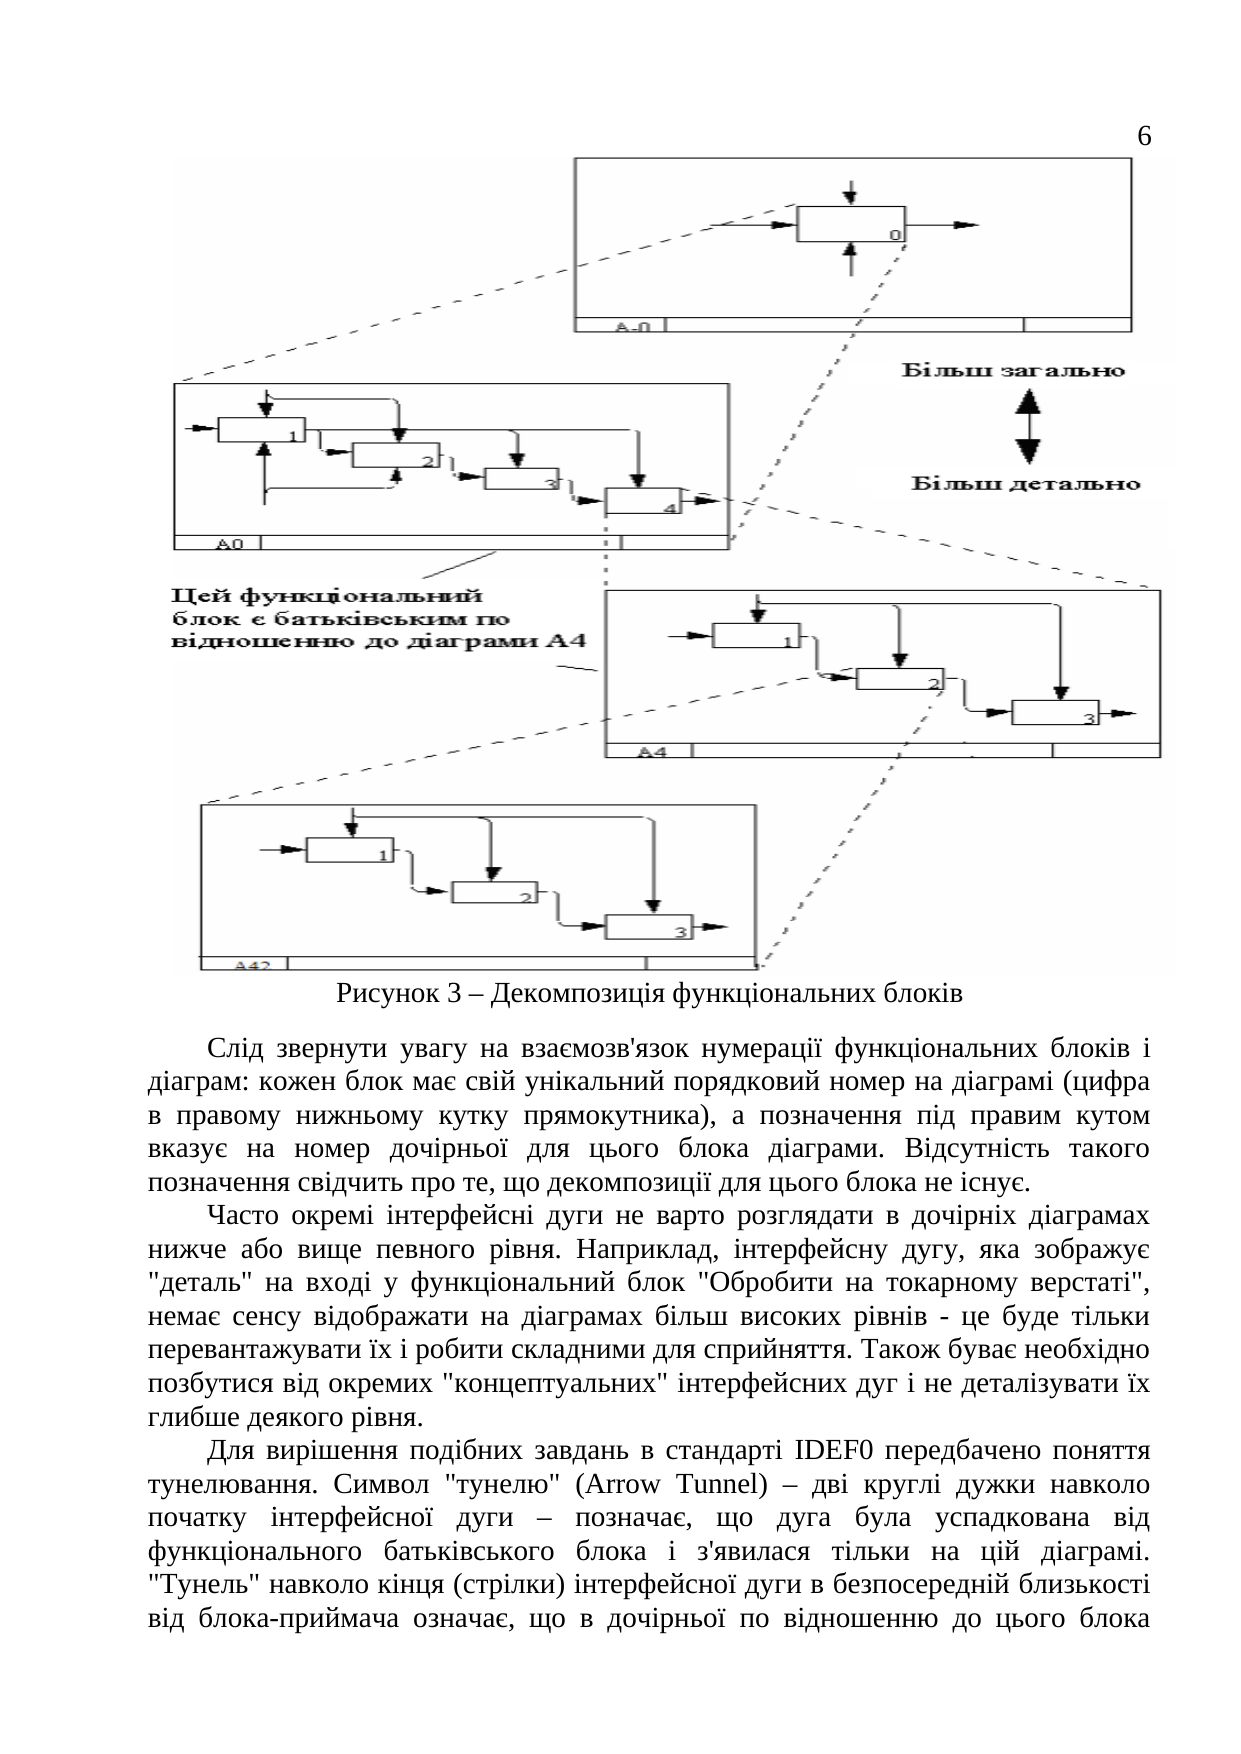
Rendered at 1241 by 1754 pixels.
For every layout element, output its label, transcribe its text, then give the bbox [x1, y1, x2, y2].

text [148, 1432, 1152, 1633]
text Слід звернути увагу на взаємозв'язок нумерації функціональних блоків і діаграм: кожен блок має свій унікальний порядковий номер на діаграмі (цифра в правому нижньому кутку прямокутника), а позначення під правим кутом вказує на номер дочірньої для цього блока діаграми. Відсутність такого позначення свідчить про те, що декомпозиції для цього блока не існує. [148, 1030, 1152, 1197]
picture [147, 151, 1177, 976]
text Часто окремі інтерфейсні дуги не варто розглядати в дочірніх діаграмах нижче або вище певного рівня. Наприклад, інтерфейсну дугу, яка зображує "деталь" на вході у функціональний блок "Обробити на токарному верстаті", немає сенсу відображати на діаграмах більш високих рівнів - це буде тільки перевантажувати їх і робити складними для сприйняття. Також буває необхідно позбутися від окремих "концептуальних" інтерфейсних дуг і не деталізувати їх глибше деякого рівня. [148, 1197, 1152, 1432]
text Рисунок 3 – Декомпозиція функціональних блоків [148, 976, 1152, 1009]
